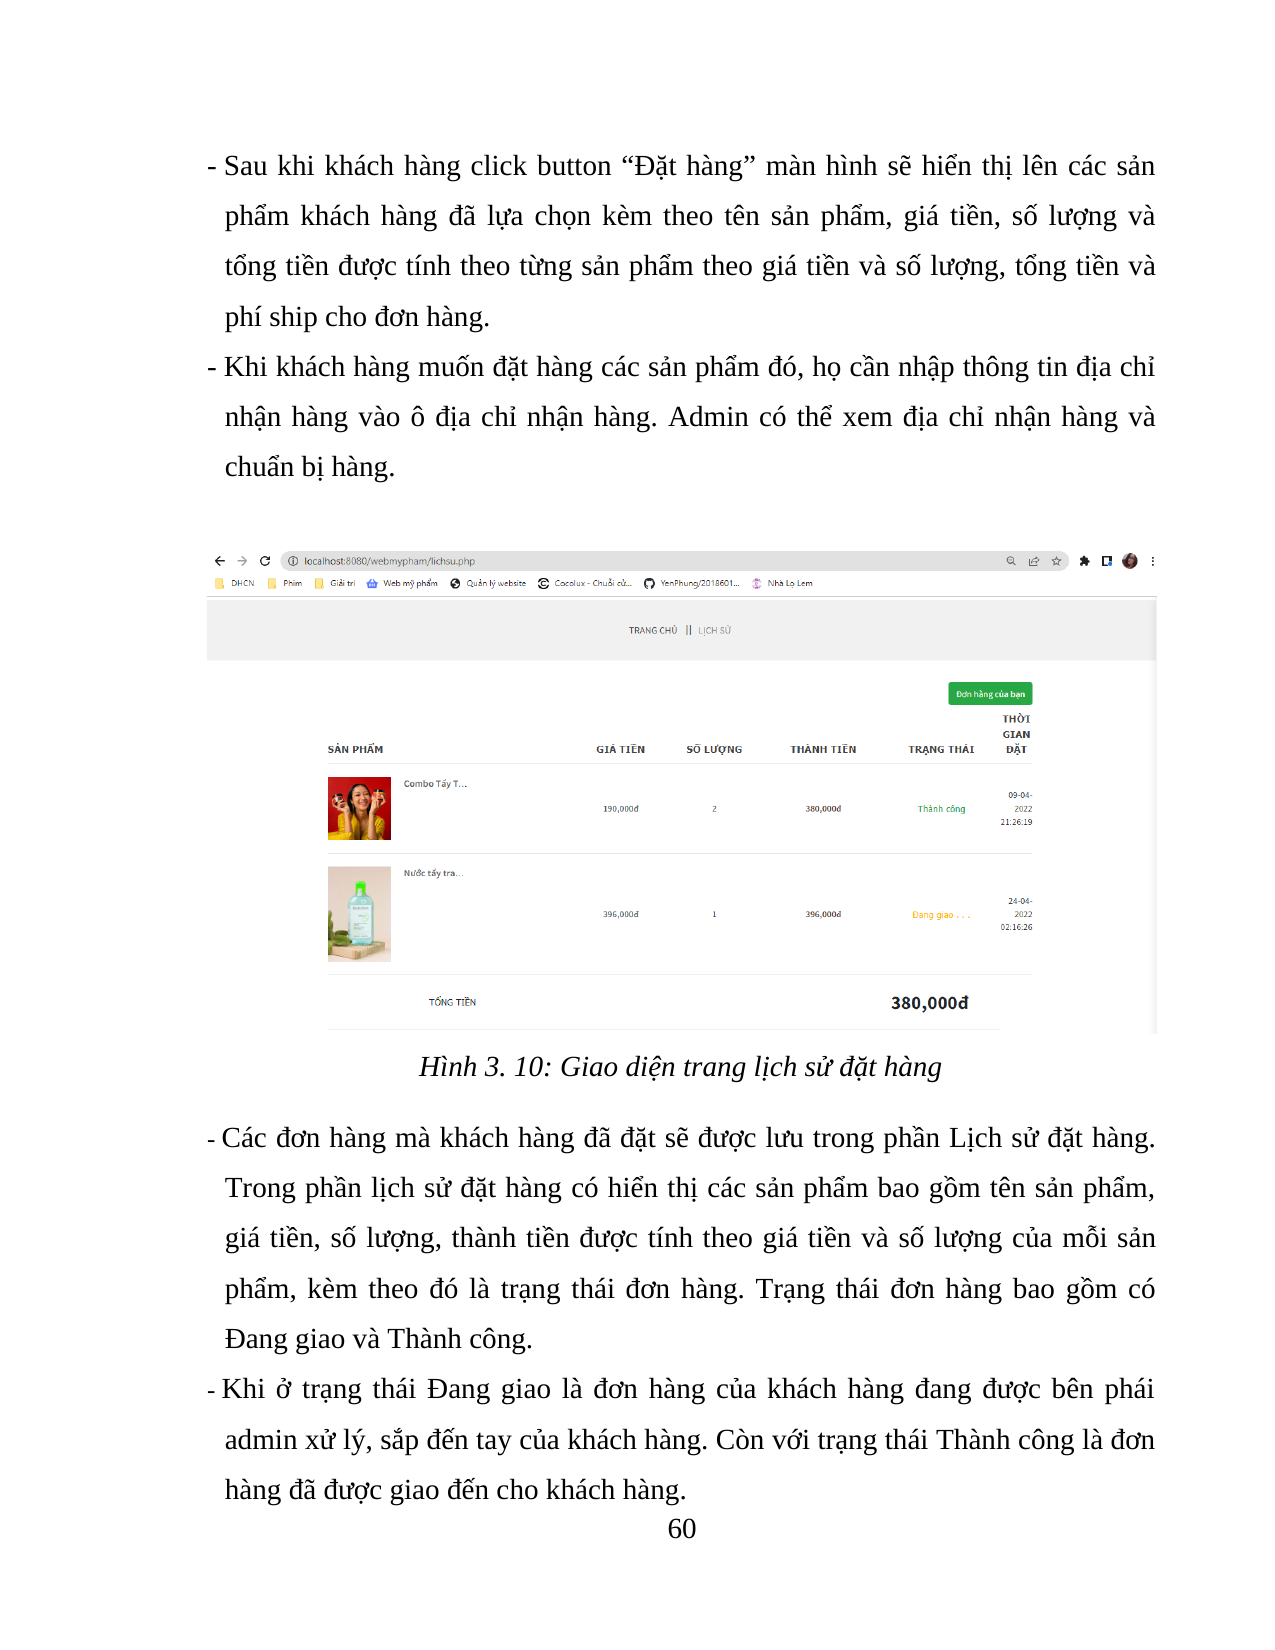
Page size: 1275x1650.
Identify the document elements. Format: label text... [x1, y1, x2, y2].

list Khi ở trạng thái Đang giao là đơn hàng của khách hàng đang được bên phái admin xử lý, sắp đến tay của khách hàng. Còn với trạng thái Thành công là đơn hàng đã được giao đến cho khách hàng. [207, 1372, 1157, 1506]
picture [206, 550, 1157, 1034]
list Sau khi khách hàng click button “Đặt hàng” màn hình sẽ hiển thị lên các sản phẩm khách hàng đã lựa chọn kèm theo tên sản phẩm, giá tiền, số lượng và tổng tiền được tính theo từng sản phẩm theo giá tiền và số lượng, tổng tiền và phí ship cho đơn hàng. [207, 148, 1157, 332]
list Các đơn hàng mà khách hàng đã đặt sẽ được lưu trong phần Lịch sử đặt hàng. Trong phần lịch sử đặt hàng có hiển thị các sản phẩm bao gồm tên sản phẩm, giá tiền, số lượng, thành tiền được tính theo giá tiền và số lượng của mỗi sản phẩm, kèm theo đó là trạng thái đơn hàng. Trạng thái đơn hàng bao gồm có Đang giao và Thành công. [207, 1120, 1157, 1355]
text Hình 3. 10: Giao diện trang lịch sử đặt hàng [207, 1049, 1157, 1082]
list Khi khách hàng muốn đặt hàng các sản phẩm đó, họ cần nhập thông tin địa chỉ nhận hàng vào ô địa chỉ nhận hàng. Admin có thể xem địa chỉ nhận hàng và chuẩn bị hàng. [207, 349, 1157, 483]
